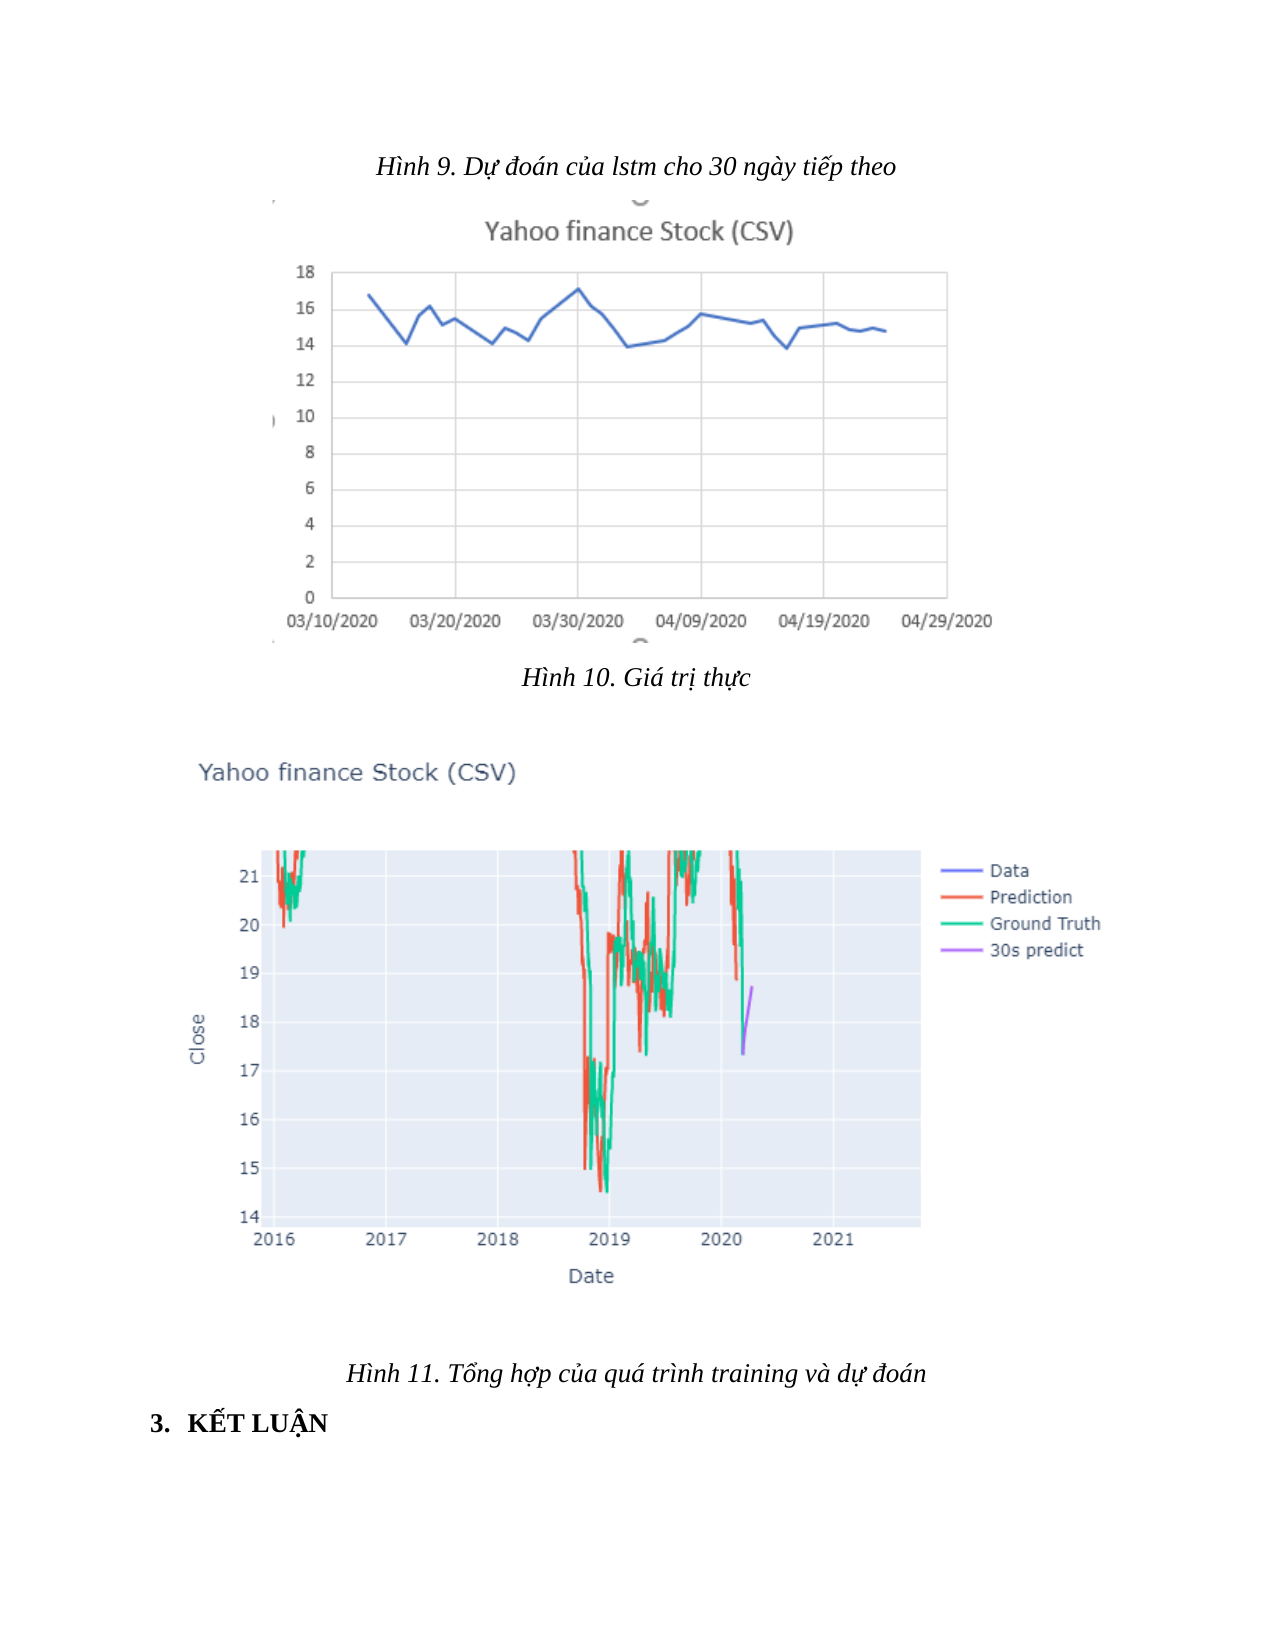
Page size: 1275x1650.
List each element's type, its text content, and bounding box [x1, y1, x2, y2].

picture [150, 711, 1125, 1339]
picture [272, 200, 1003, 643]
text Hình 11. Tổng hợp của quá trình training và dự đoán [150, 1357, 1125, 1388]
text Hình 9. Dự đoán của lstm cho 30 ngày tiếp theo [150, 150, 1125, 181]
list KẾT LUẬN [150, 1407, 1125, 1439]
text Hình 10. Giá trị thực [150, 661, 1125, 693]
